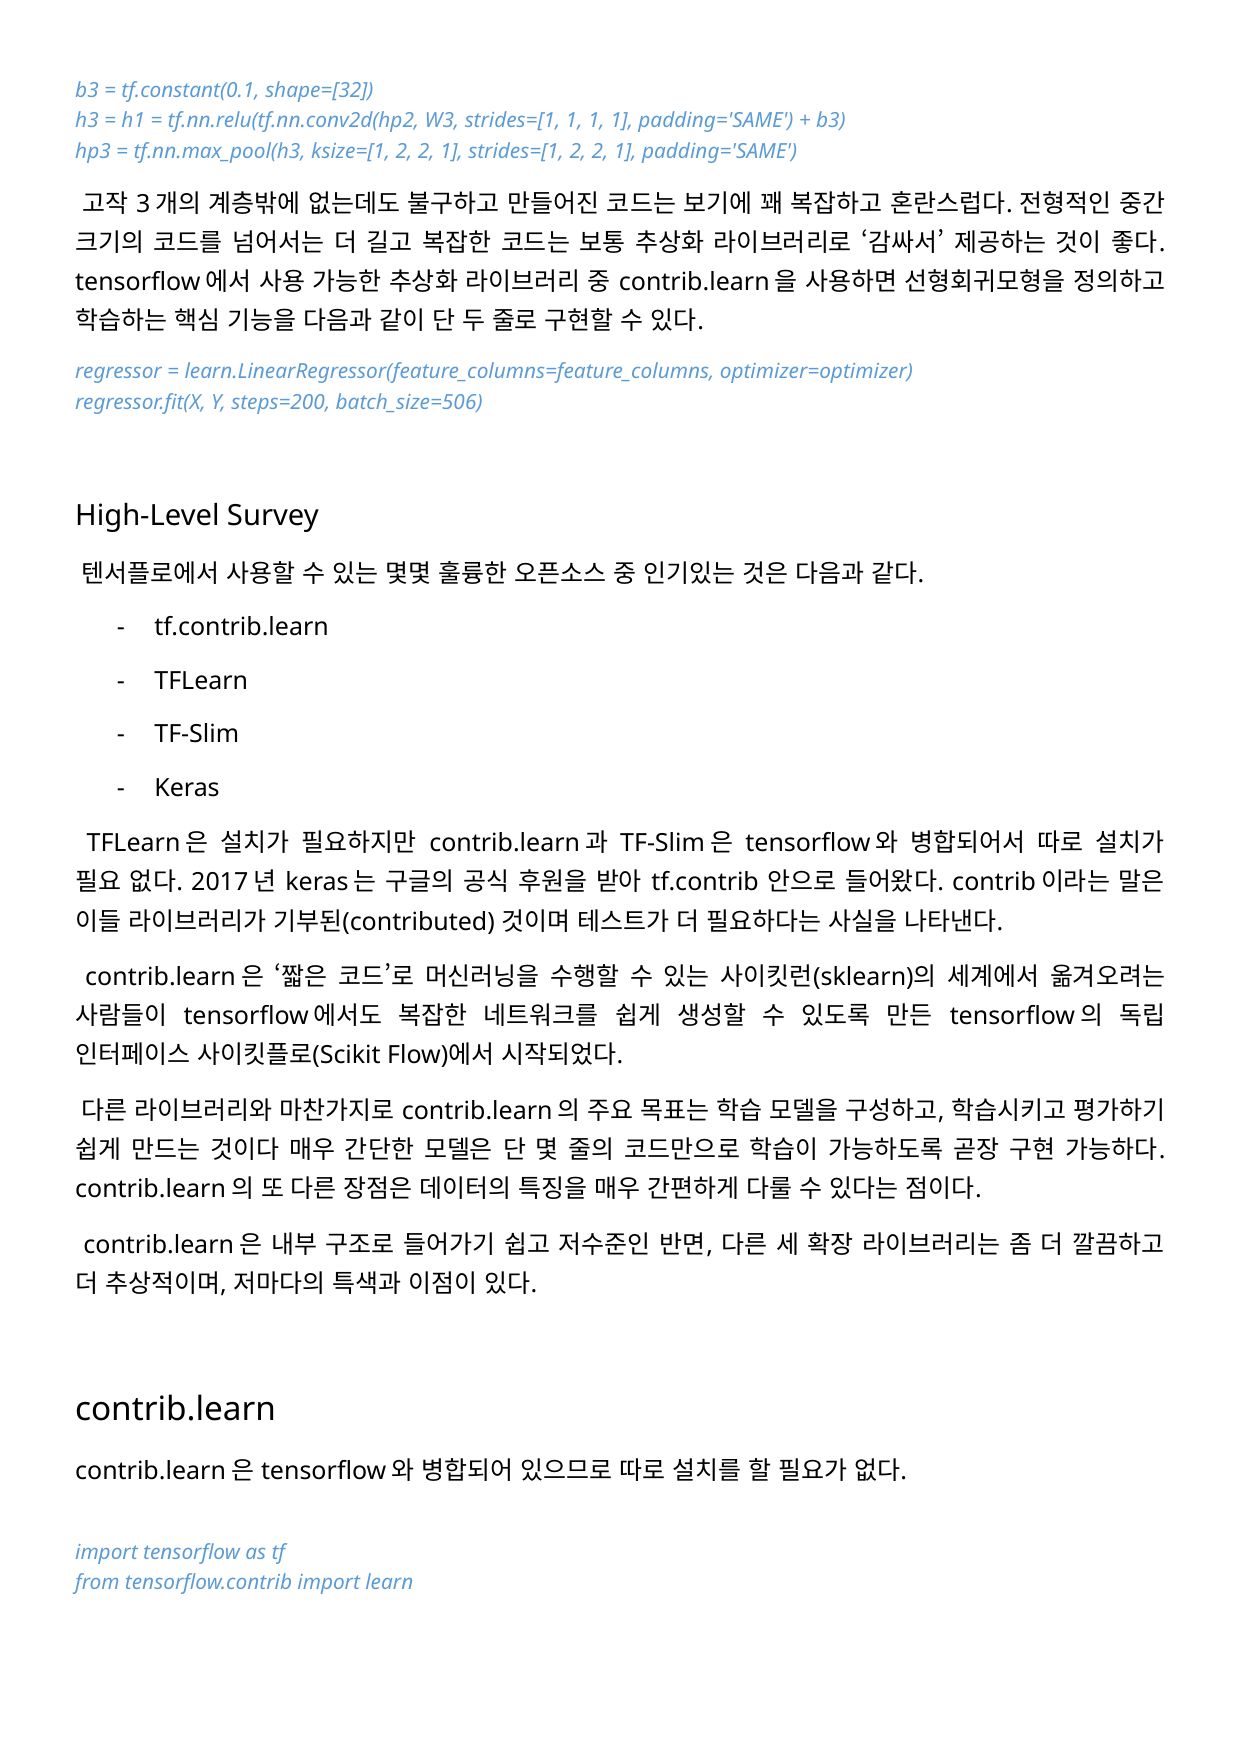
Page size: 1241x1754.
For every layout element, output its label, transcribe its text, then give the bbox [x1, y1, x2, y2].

text regressor.fit(X, Y, steps=200, batch_size=506) [75, 387, 1165, 416]
text hp3 = tf.nn.max_pool(h3, ksize=[1, 2, 2, 1], strides=[1, 2, 2, 1], padding='SAME') [75, 136, 1165, 165]
text 텐서플로에서 사용할 수 있는 몇몇 훌륭한 오픈소스 중 인기있는 것은 다음과 같다. [75, 553, 1165, 589]
text h3 = h1 = tf.nn.relu(tf.nn.conv2d(hp2, W3, strides=[1, 1, 1, 1], padding='SAME') + b3) [75, 106, 1165, 134]
list Keras [117, 769, 1165, 803]
text 다른 라이브러리와 마찬가지로 contrib.learn의 주요 목표는 학습 모델을 구성하고, 학습시키고 평가하기 쉽게 만드는 것이다 매우 간단한 모델은 단 몇 줄의 코드만으로 학습이 가능하도록 곧장 구현 가능하다. contrib.learn의 또 다른 장점은 데이터의 특징을 매우 간편하게 다룰 수 있다는 점이다. [75, 1091, 1165, 1205]
text 고작 3개의 계층밖에 없는데도 불구하고 만들어진 코드는 보기에 꽤 복잡하고 혼란스럽다. 전형적인 중간 크기의 코드를 넘어서는 더 길고 복잡한 코드는 보통 추상화 라이브러리로 ‘감싸서’ 제공하는 것이 좋다. tensorflow에서 사용 가능한 추상화 라이브러리 중 contrib.learn을 사용하면 선형회귀모형을 정의하고 학습하는 핵심 기능을 다음과 같이 단 두 줄로 구현할 수 있다. [75, 183, 1165, 337]
list tf.contrib.learn [117, 609, 1165, 643]
text regressor = learn.LinearRegressor(feature_columns=feature_columns, optimizer=optimizer) [75, 356, 1165, 385]
text b3 = tf.constant(0.1, shape=[32]) [75, 75, 1165, 103]
text TFLearn은 설치가 필요하지만 contrib.learn과 TF-Slim은 tensorflow와 병합되어서 따로 설치가 필요 없다. 2017년 keras는 구글의 공식 후원을 받아 tf.contrib 안으로 들어왔다. contrib이라는 말은 이들 라이브러리가 기부된(contributed) 것이며 테스트가 더 필요하다는 사실을 나타낸다. [75, 823, 1165, 937]
text from tensorflow.contrib import learn [75, 1567, 1165, 1596]
text contrib.learn은 내부 구조로 들어가기 쉽고 저수준인 반면, 다른 세 확장 라이브러리는 좀 더 깔끔하고 더 추상적이며, 저마다의 특색과 이점이 있다. [75, 1224, 1165, 1300]
text import tensorflow as tf [75, 1537, 1165, 1565]
text contrib.learn은 tensorflow와 병합되어 있으므로 따로 설치를 할 필요가 없다. [75, 1450, 1165, 1487]
text contrib.learn [75, 1385, 1165, 1430]
list TFLearn [117, 662, 1165, 697]
list TF-Slim [117, 716, 1165, 750]
text High-Level Survey [75, 494, 1165, 533]
text contrib.learn은 ‘짧은 코드’로 머신러닝을 수행할 수 있는 사이킷런(sklearn)의 세계에서 옮겨오려는 사람들이 tensorflow에서도 복잡한 네트워크를 쉽게 생성할 수 있도록 만든 tensorflow의 독립 인터페이스 사이킷플로(Scikit Flow)에서 시작되었다. [75, 957, 1165, 1071]
